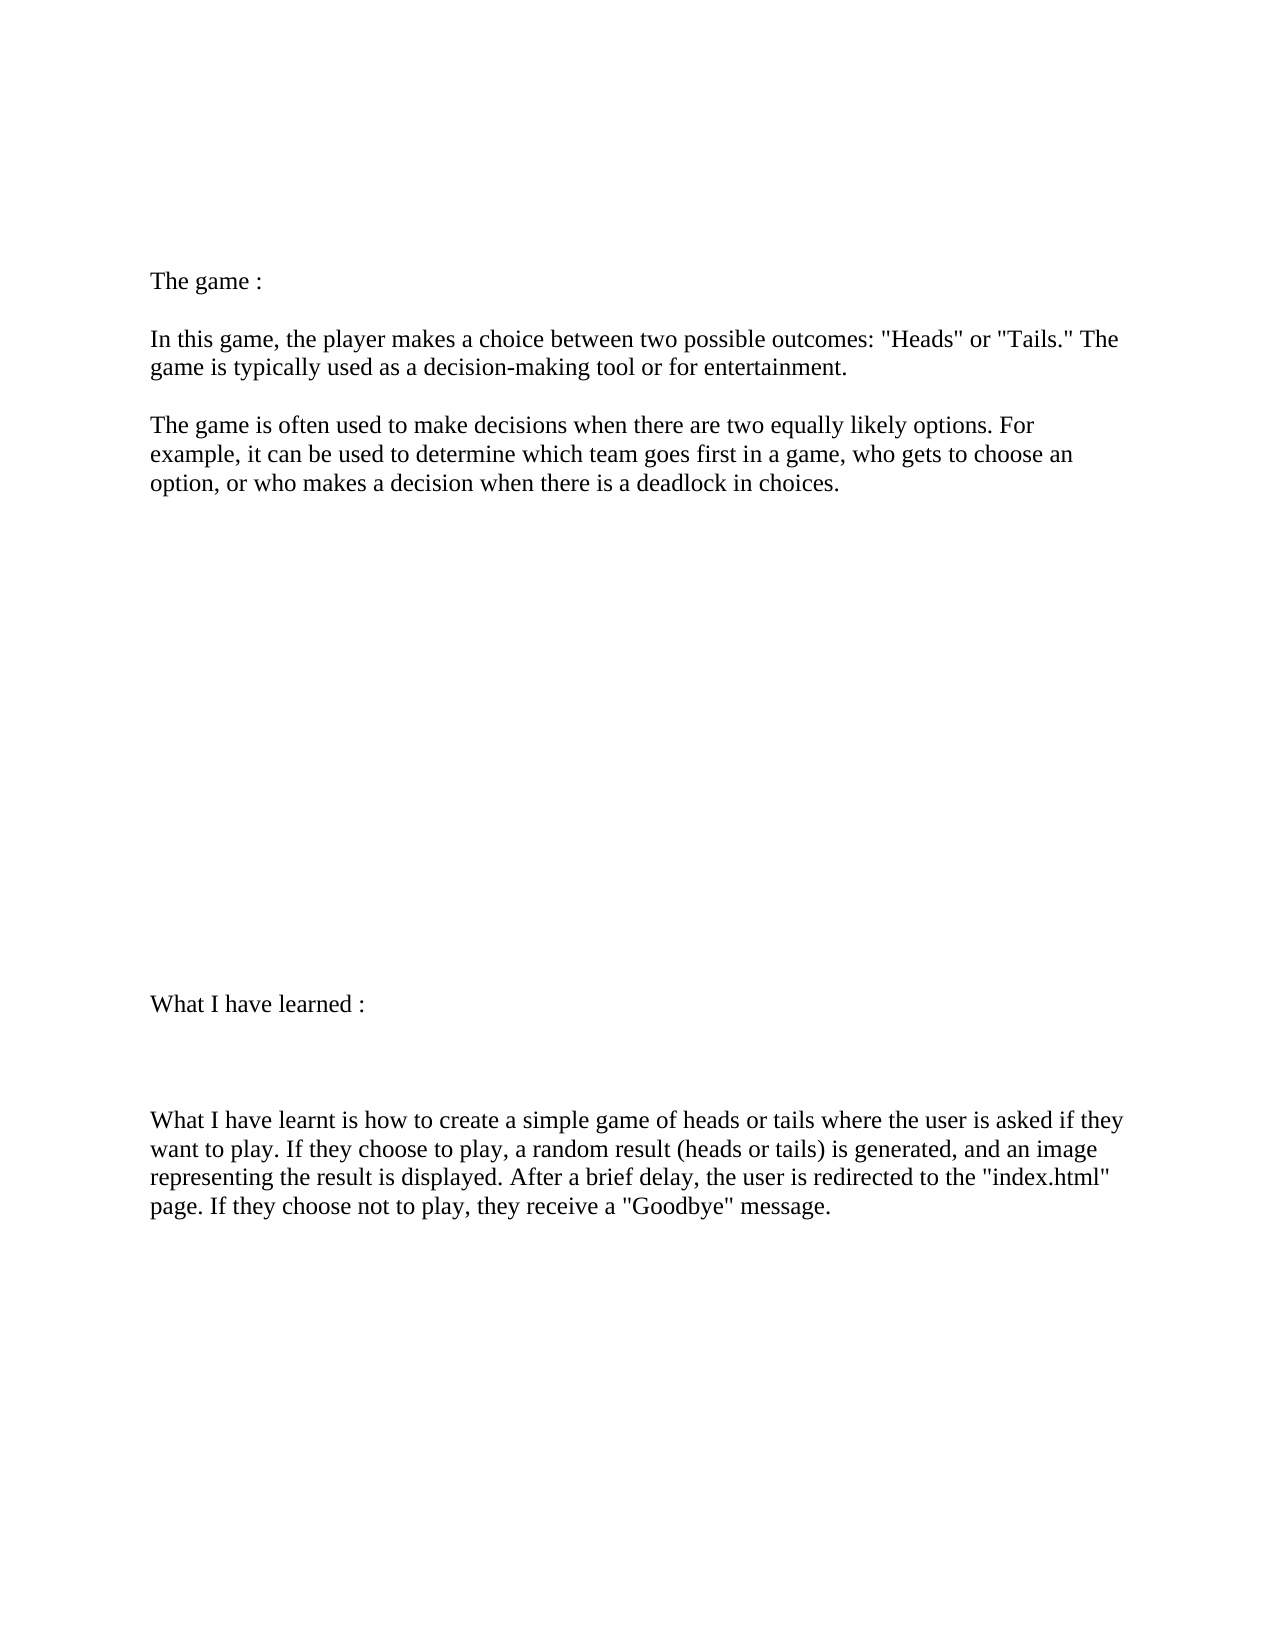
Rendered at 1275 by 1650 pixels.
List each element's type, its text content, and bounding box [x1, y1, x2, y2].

text The game : [150, 266, 1125, 294]
text What I have learned : [150, 989, 1125, 1018]
text The game is often used to make decisions when there are two equally likely options. For example, it can be used to determine which team goes first in a game, who gets to choose an option, or who makes a decision when there is a deadlock in choices. [150, 410, 1125, 497]
text What I have learnt is how to create a simple game of heads or tails where the user is asked if they want to play. If they choose to play, a random result (heads or tails) is generated, and an image representing the result is displayed. After a brief delay, the user is redirected to the "index.html" page. If they choose not to play, they receive a "Goodbye" message. [150, 1105, 1125, 1220]
text In this game, the player makes a choice between two possible outcomes: "Heads" or "Tails." The game is typically used as a decision-making tool or for entertainment. [150, 324, 1125, 381]
